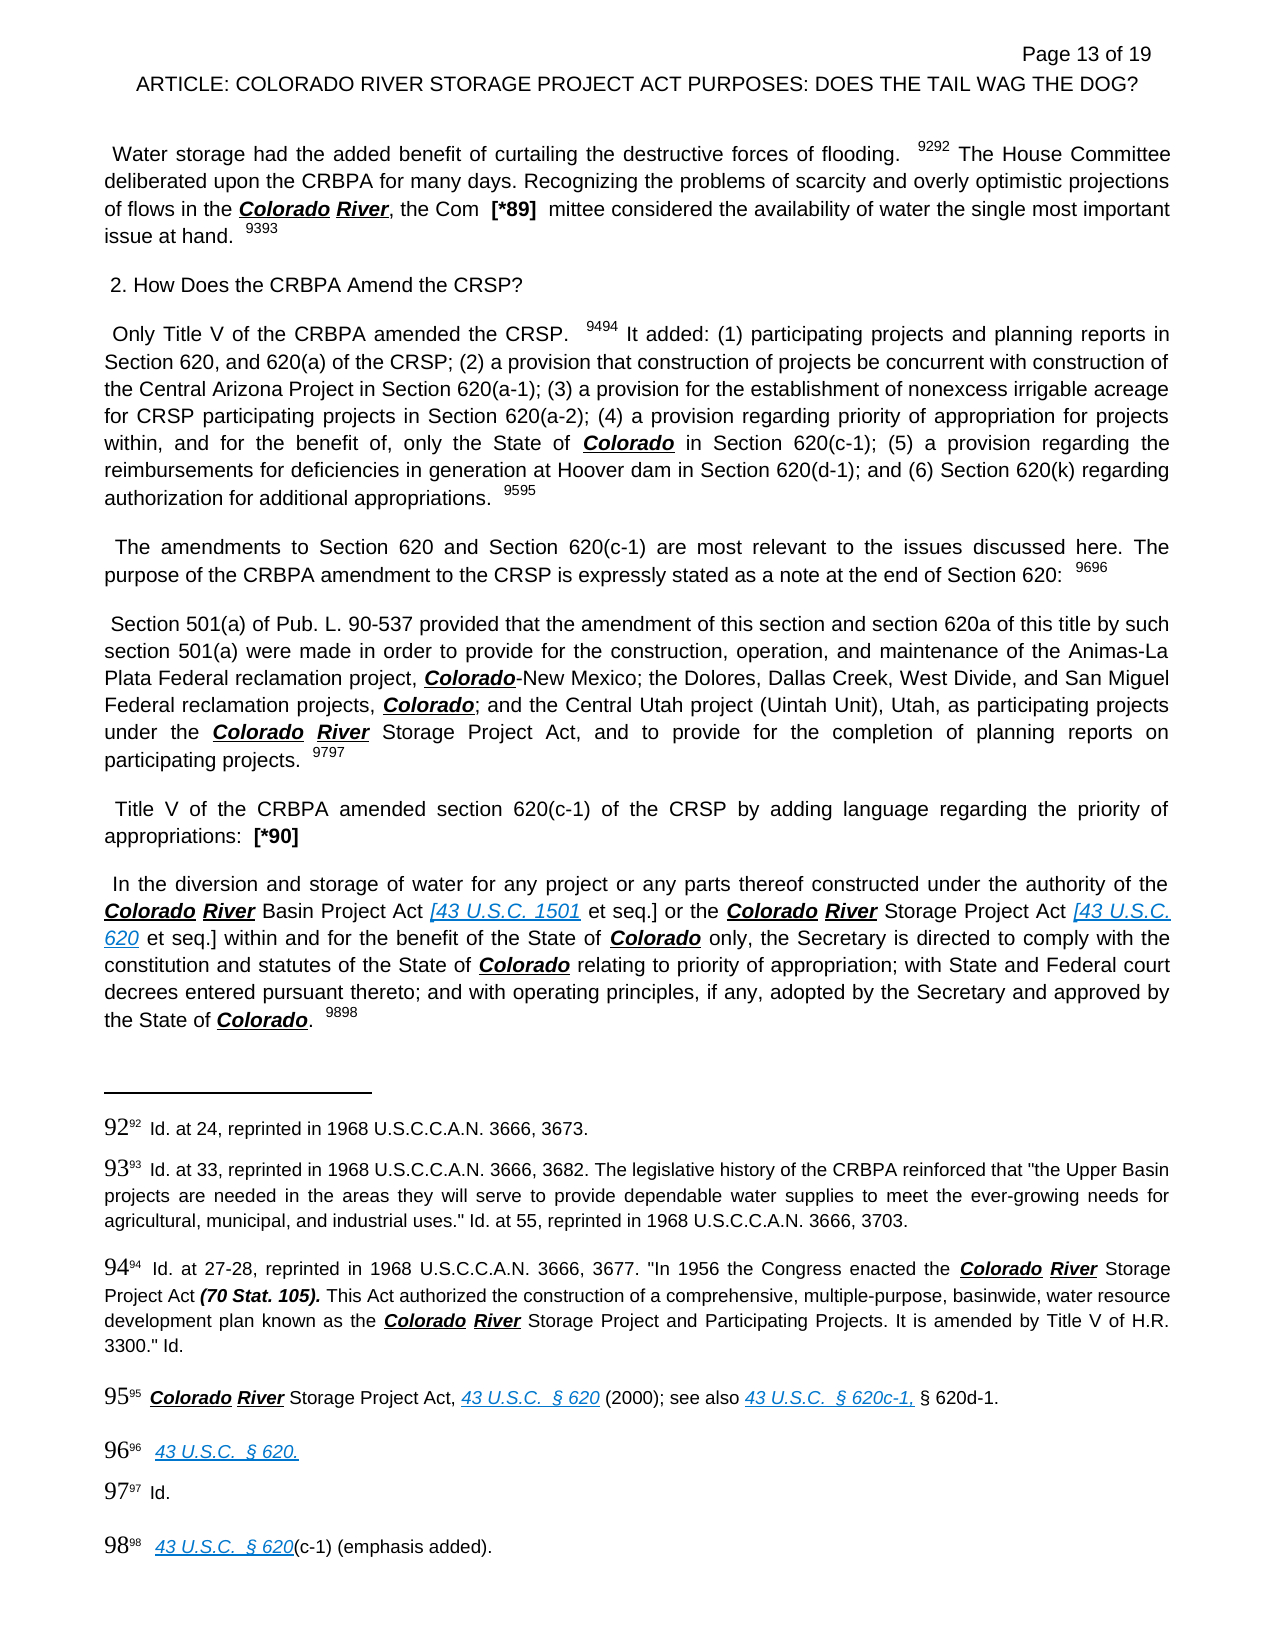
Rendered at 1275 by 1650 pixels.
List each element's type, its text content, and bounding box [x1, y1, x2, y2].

text In the diversion and storage of water for any project or any parts thereof constructed under the authority of the Colorado River Basin Project Act [43 U.S.C. 1501 et seq.] or the Colorado River Storage Project Act [43 U.S.C. 620 et seq.] within and for the benefit of the State of Colorado only, the Secretary is directed to comply with the constitution and statutes of the State of Colorado relating to priority of appropriation; with State and Federal court decrees entered pursuant thereto; and with operating principles, if any, adopted by the Secretary and approved by the State of Colorado. 98 [104, 868, 1171, 1032]
text Water storage had the added benefit of curtailing the destructive forces of flooding. 92 The House Committee deliberated upon the CRBPA for many days. Recognizing the problems of scarcity and overly optimistic projections of flows in the Colorado River, the Com [*89] mittee considered the availability of water the single most important issue at hand. 93 [104, 137, 1171, 249]
text Title V of the CRBPA amended section 620(c-1) of the CRSP by adding language regarding the priority of appropriations: [*90] [104, 793, 1171, 847]
text Section 501(a) of Pub. L. 90-537 provided that the amendment of this section and section 620a of this title by such section 501(a) were made in order to provide for the construction, operation, and maintenance of the Animas-La Plata Federal reclamation project, Colorado-New Mexico; the Dolores, Dallas Creek, West Divide, and San Miguel Federal reclamation projects, Colorado; and the Central Utah project (Uintah Unit), Utah, as participating projects under the Colorado River Storage Project Act, and to provide for the completion of planning reports on participating projects. 97 [104, 608, 1171, 772]
text 2. How Does the CRBPA Amend the CRSP? [104, 270, 1171, 297]
text The amendments to Section 620 and Section 620(c-1) are most relevant to the issues discussed here. The purpose of the CRBPA amendment to the CRSP is expressly stated as a note at the end of Section 620: 96 [104, 532, 1171, 587]
text Only Title V of the CRBPA amended the CRSP. 94 It added: (1) participating projects and planning reports in Section 620, and 620(a) of the CRSP; (2) a provision that construction of projects be concurrent with construction of the Central Arizona Project in Section 620(a-1); (3) a provision for the establishment of nonexcess irrigable acreage for CRSP participating projects in Section 620(a-2); (4) a provision regarding priority of appropriation for projects within, and for the benefit of, only the State of Colorado in Section 620(c-1); (5) a provision regarding the reimbursements for deficiencies in generation at Hoover dam in Section 620(d-1); and (6) Section 620(k) regarding authorization for additional appropriations. 95 [104, 318, 1171, 511]
